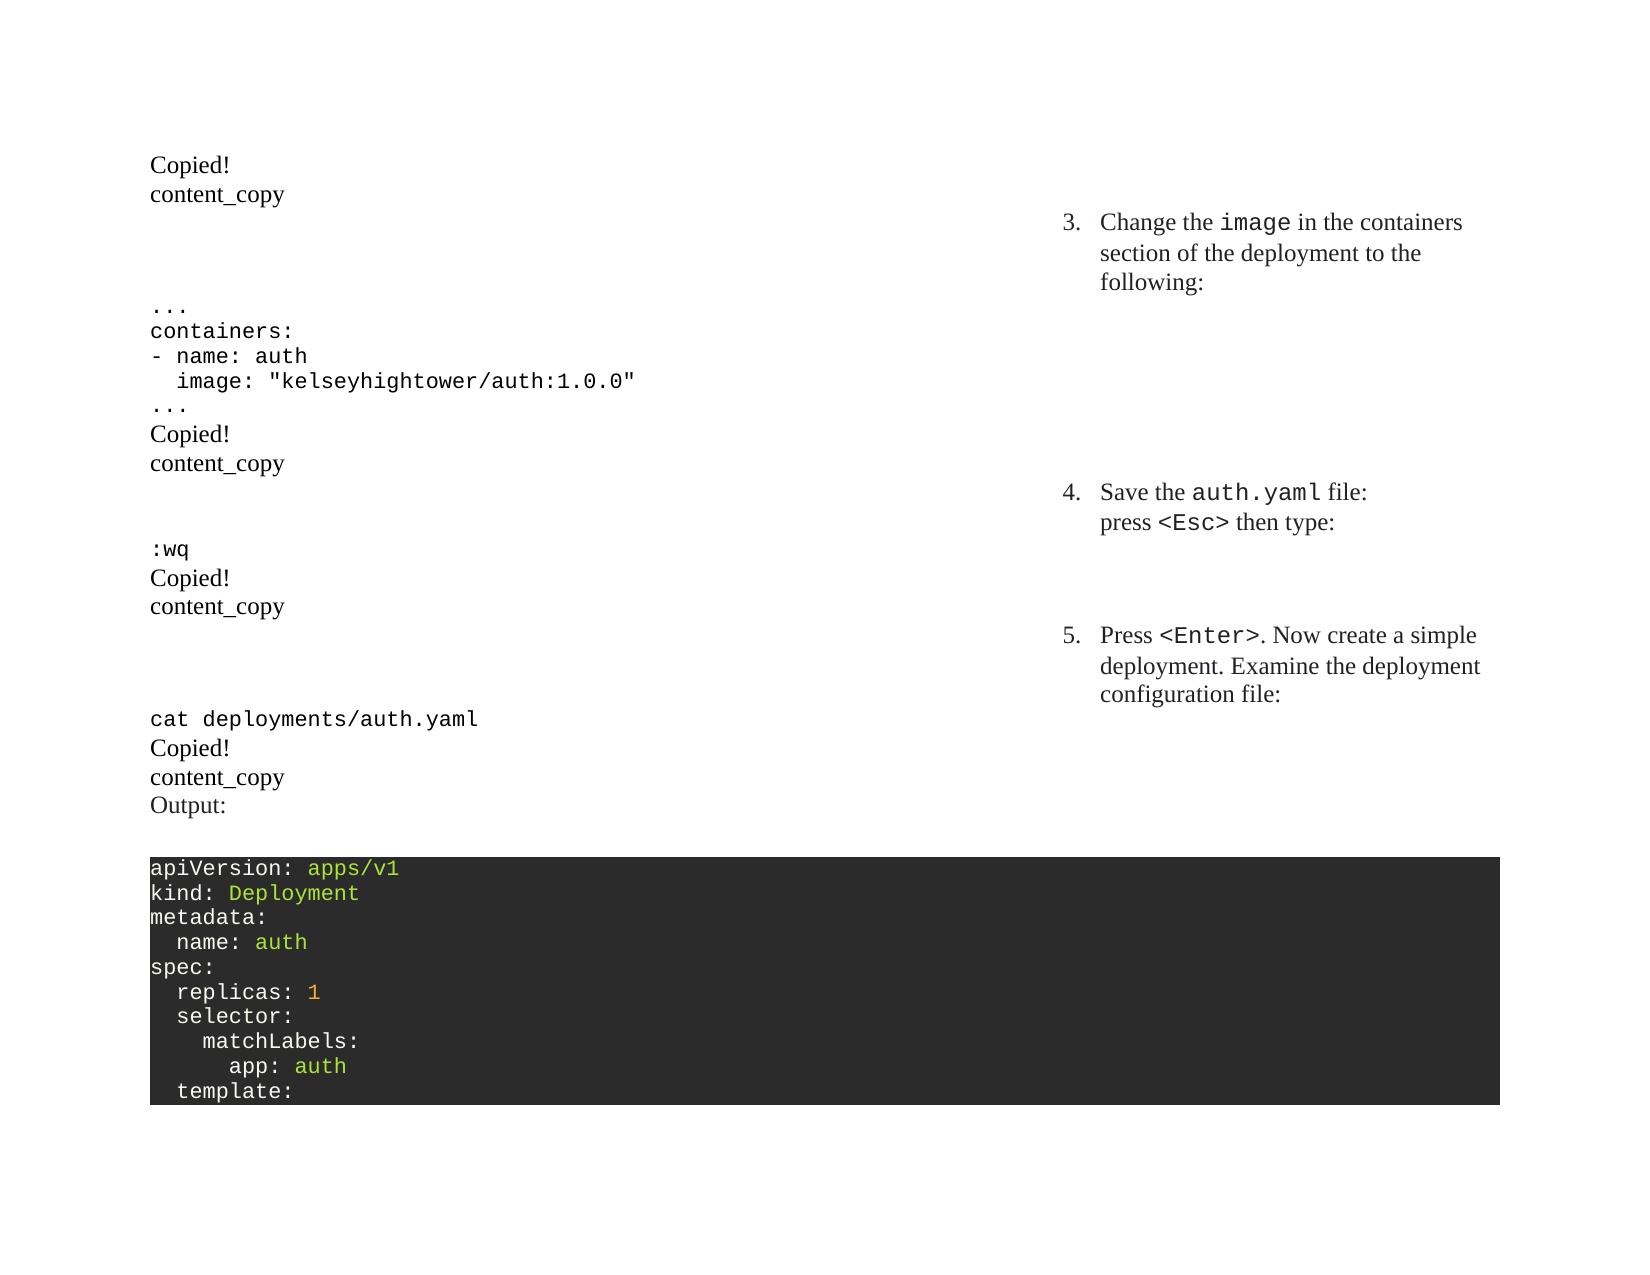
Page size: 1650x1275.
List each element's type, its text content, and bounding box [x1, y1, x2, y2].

text apiVersion: apps/v1 [150, 857, 1500, 882]
text kind: Deployment [150, 882, 1500, 906]
text cat deployments/auth.yaml [150, 708, 1500, 733]
text Copied! [150, 563, 1500, 592]
text image: "kelseyhightower/auth:1.0.0" [150, 370, 1500, 395]
list Save the auth.yaml file: press <Esc> then type: [1062, 477, 1500, 538]
text Output: [150, 791, 1500, 819]
text selector: [150, 1006, 1500, 1030]
text content_copy [150, 448, 1500, 477]
text Copied! [150, 419, 1500, 448]
text content_copy [150, 179, 1500, 207]
text content_copy [150, 762, 1500, 791]
text name: auth [150, 931, 1500, 956]
text containers: [150, 320, 1500, 345]
text - name: auth [150, 345, 1500, 370]
text app: auth [150, 1055, 1500, 1080]
text metadata: [150, 906, 1500, 931]
text template: [150, 1080, 1500, 1105]
text spec: [150, 956, 1500, 981]
text Copied! [150, 733, 1500, 762]
text matchLabels: [150, 1030, 1500, 1055]
text ... [150, 296, 1500, 320]
text Copied! [150, 150, 1500, 179]
text ... [150, 395, 1500, 419]
list Change the image in the containers section of the deployment to the following: [1062, 207, 1500, 296]
list Press <Enter>. Now create a simple deployment. Examine the deployment configuration file: [1062, 620, 1500, 708]
text replicas: 1 [150, 981, 1500, 1006]
text :wq [150, 538, 1500, 563]
text content_copy [150, 592, 1500, 620]
